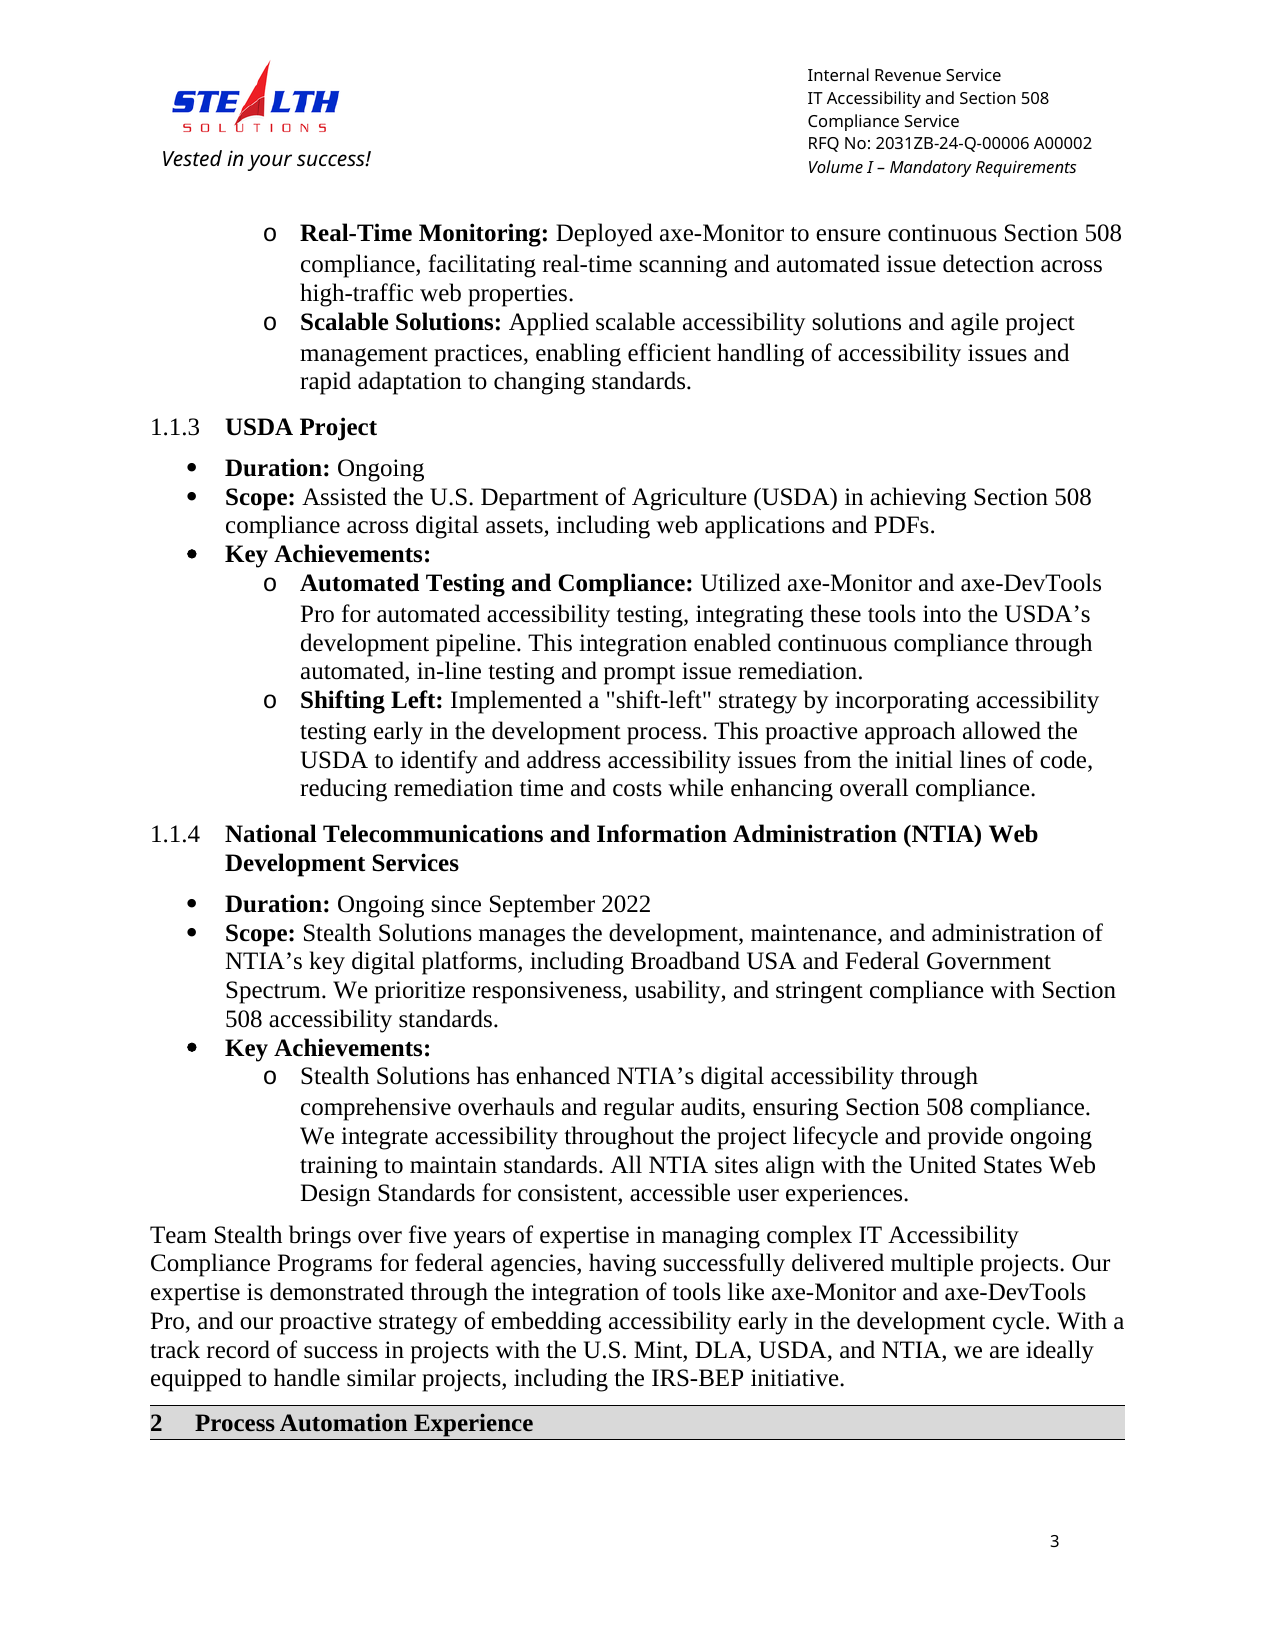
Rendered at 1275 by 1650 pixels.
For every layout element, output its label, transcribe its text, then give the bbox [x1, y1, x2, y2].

list Scope: Assisted the U.S. Department of Agriculture (USDA) in achieving Section 508 compliance across digital assets, including web applications and PDFs. [187, 482, 1125, 539]
subtitle Process Automation Experience [150, 1406, 1125, 1439]
subtitle National Telecommunications and Information Administration (NTIA) Web Development Services [150, 819, 1125, 876]
list Duration: Ongoing [187, 453, 1125, 482]
list Shifting Left: Implemented a "shift-left" strategy by incorporating accessibility testing early in the development process. This proactive approach allowed the USDA to identify and address accessibility issues from the initial lines of code, reducing remediation time and costs while enhancing overall compliance. [262, 685, 1125, 802]
list Real-Time Monitoring: Deployed axe-Monitor to ensure continuous Section 508 compliance, facilitating real-time scanning and automated issue detection across high-traffic web properties. [262, 218, 1125, 307]
list Duration: Ongoing since September 2022 [187, 889, 1125, 918]
list Key Achievements: [187, 539, 1125, 568]
list Scope: Stealth Solutions manages the development, maintenance, and administration of NTIA’s key digital platforms, including Broadband USA and Federal Government Spectrum. We prioritize responsiveness, usability, and stringent compliance with Section 508 accessibility standards. [187, 918, 1125, 1033]
list Automated Testing and Compliance: Utilized axe-Monitor and axe-DevTools Pro for automated accessibility testing, integrating these tools into the USDA’s development pipeline. This integration enabled continuous compliance through automated, in-line testing and prompt issue remediation. [262, 568, 1125, 685]
picture [161, 46, 355, 145]
list Key Achievements: [187, 1033, 1125, 1061]
list Scalable Solutions: Applied scalable accessibility solutions and agile project management practices, enabling efficient handling of accessibility issues and rapid adaptation to changing standards. [262, 307, 1125, 395]
list Stealth Solutions has enhanced NTIA’s digital accessibility through comprehensive overhauls and regular audits, ensuring Section 508 compliance. We integrate accessibility throughout the project lifecycle and provide ongoing training to maintain standards. All NTIA sites align with the United States Web Design Standards for consistent, accessible user experiences. [262, 1061, 1125, 1207]
text Team Stealth brings over five years of expertise in managing complex IT Accessibility Compliance Programs for federal agencies, having successfully delivered multiple projects. Our expertise is demonstrated through the integration of tools like axe-Monitor and axe-DevTools Pro, and our proactive strategy of embedding accessibility early in the development cycle. With a track record of success in projects with the U.S. Mint, DLA, USDA, and NTIA, we are ideally equipped to handle similar projects, including the IRS-BEP initiative. [150, 1220, 1125, 1392]
subtitle USDA Project [150, 412, 1125, 441]
